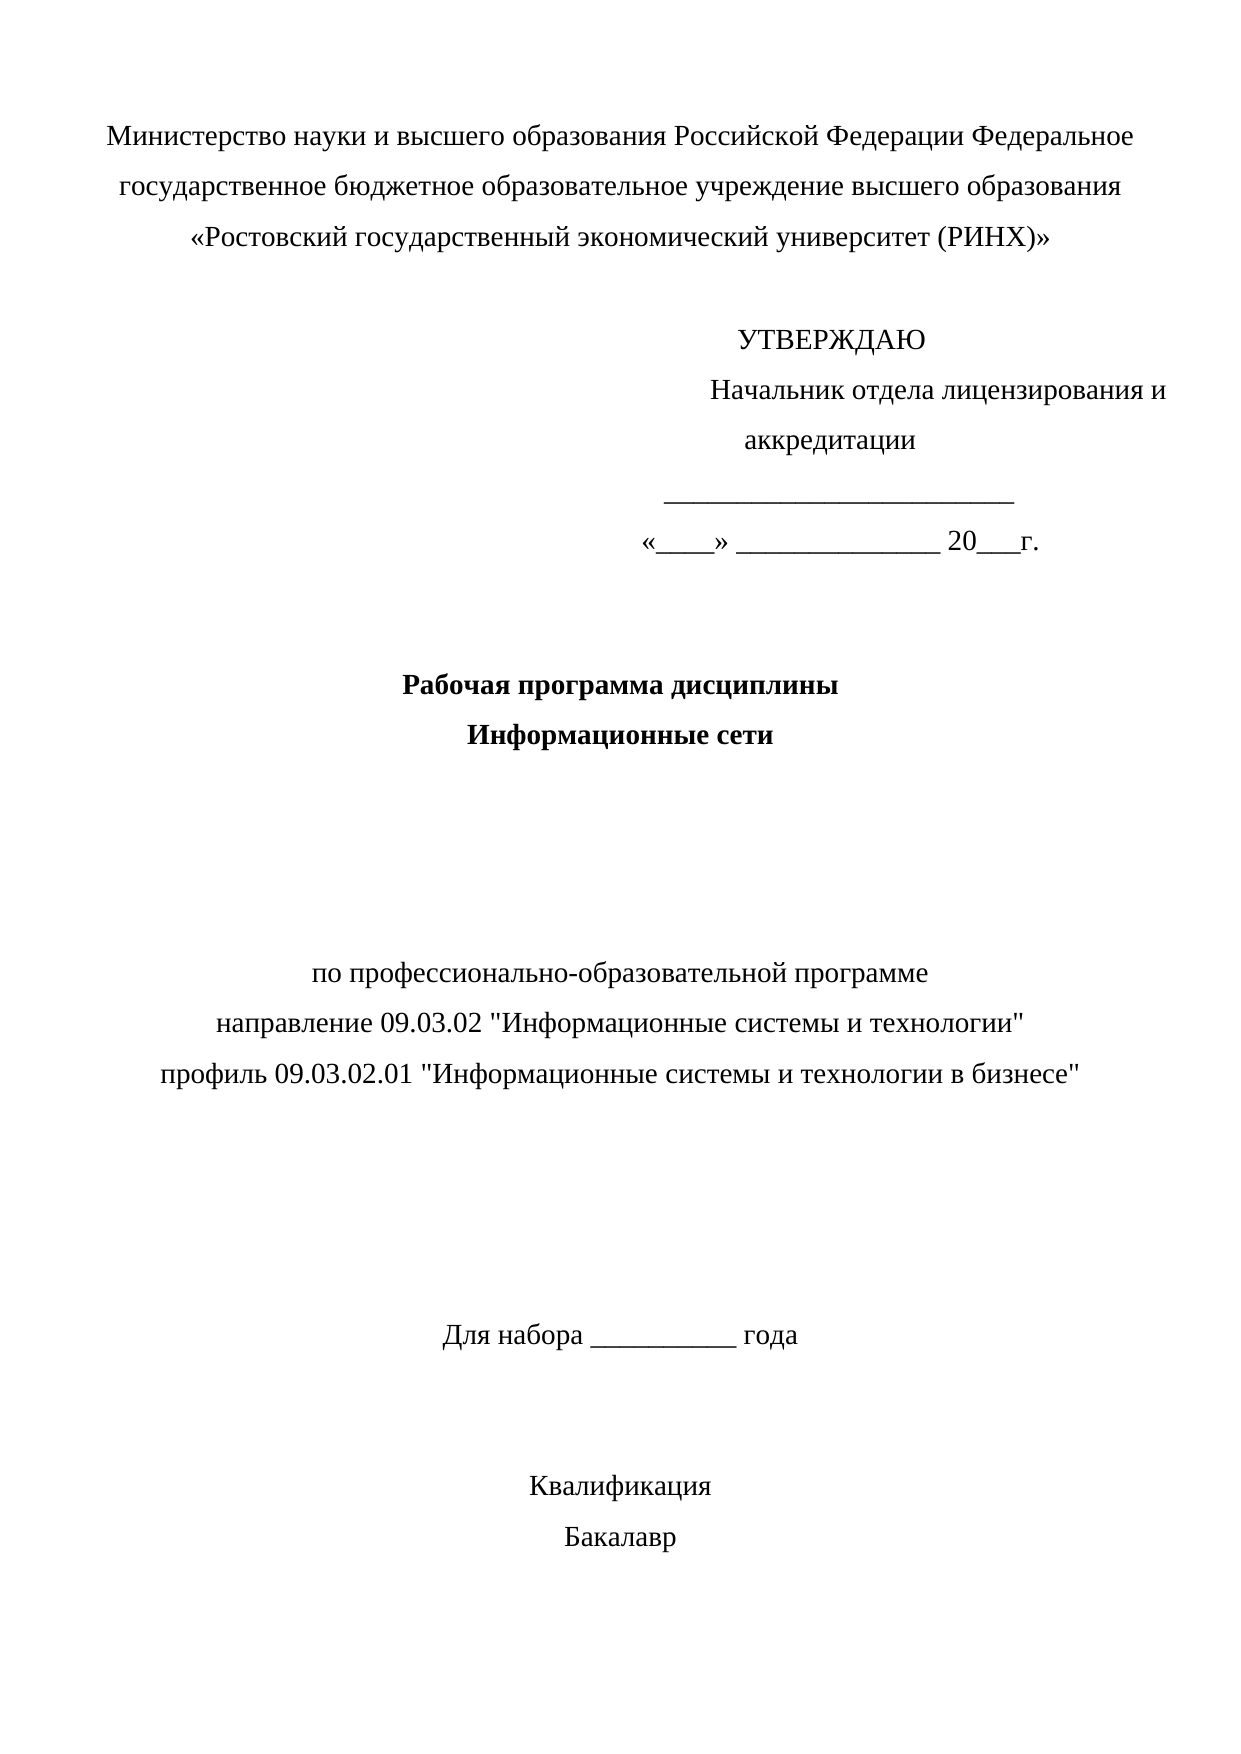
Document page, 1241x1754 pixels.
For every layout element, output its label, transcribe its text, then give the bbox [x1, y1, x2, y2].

text по профессионально-образовательной программе [74, 955, 1167, 989]
text ________________________ [590, 473, 1167, 506]
text Информационные сети [74, 717, 1167, 751]
text Для набора __________ года [74, 1317, 1167, 1351]
text Рабочая программа дисциплины [74, 667, 1167, 701]
text Бакалавр [74, 1519, 1167, 1552]
text Начальник отдела лицензирования и [74, 372, 1167, 406]
text направление 09.03.02 "Информационные системы и технологии" [74, 1006, 1167, 1039]
text аккредитации [590, 422, 1167, 456]
text Министерство науки и высшего образования Российской Федерации Федеральное государственное бюджетное образовательное учреждение высшего образования «Ростовский государственный экономический университет (РИНХ)» [74, 118, 1167, 252]
text УТВЕРЖДАЮ [590, 322, 1167, 355]
text Квалификация [74, 1468, 1167, 1502]
text «____» ______________ 20___г. [590, 523, 1167, 557]
text профиль 09.03.02.01 "Информационные системы и технологии в бизнесе" [74, 1056, 1167, 1089]
